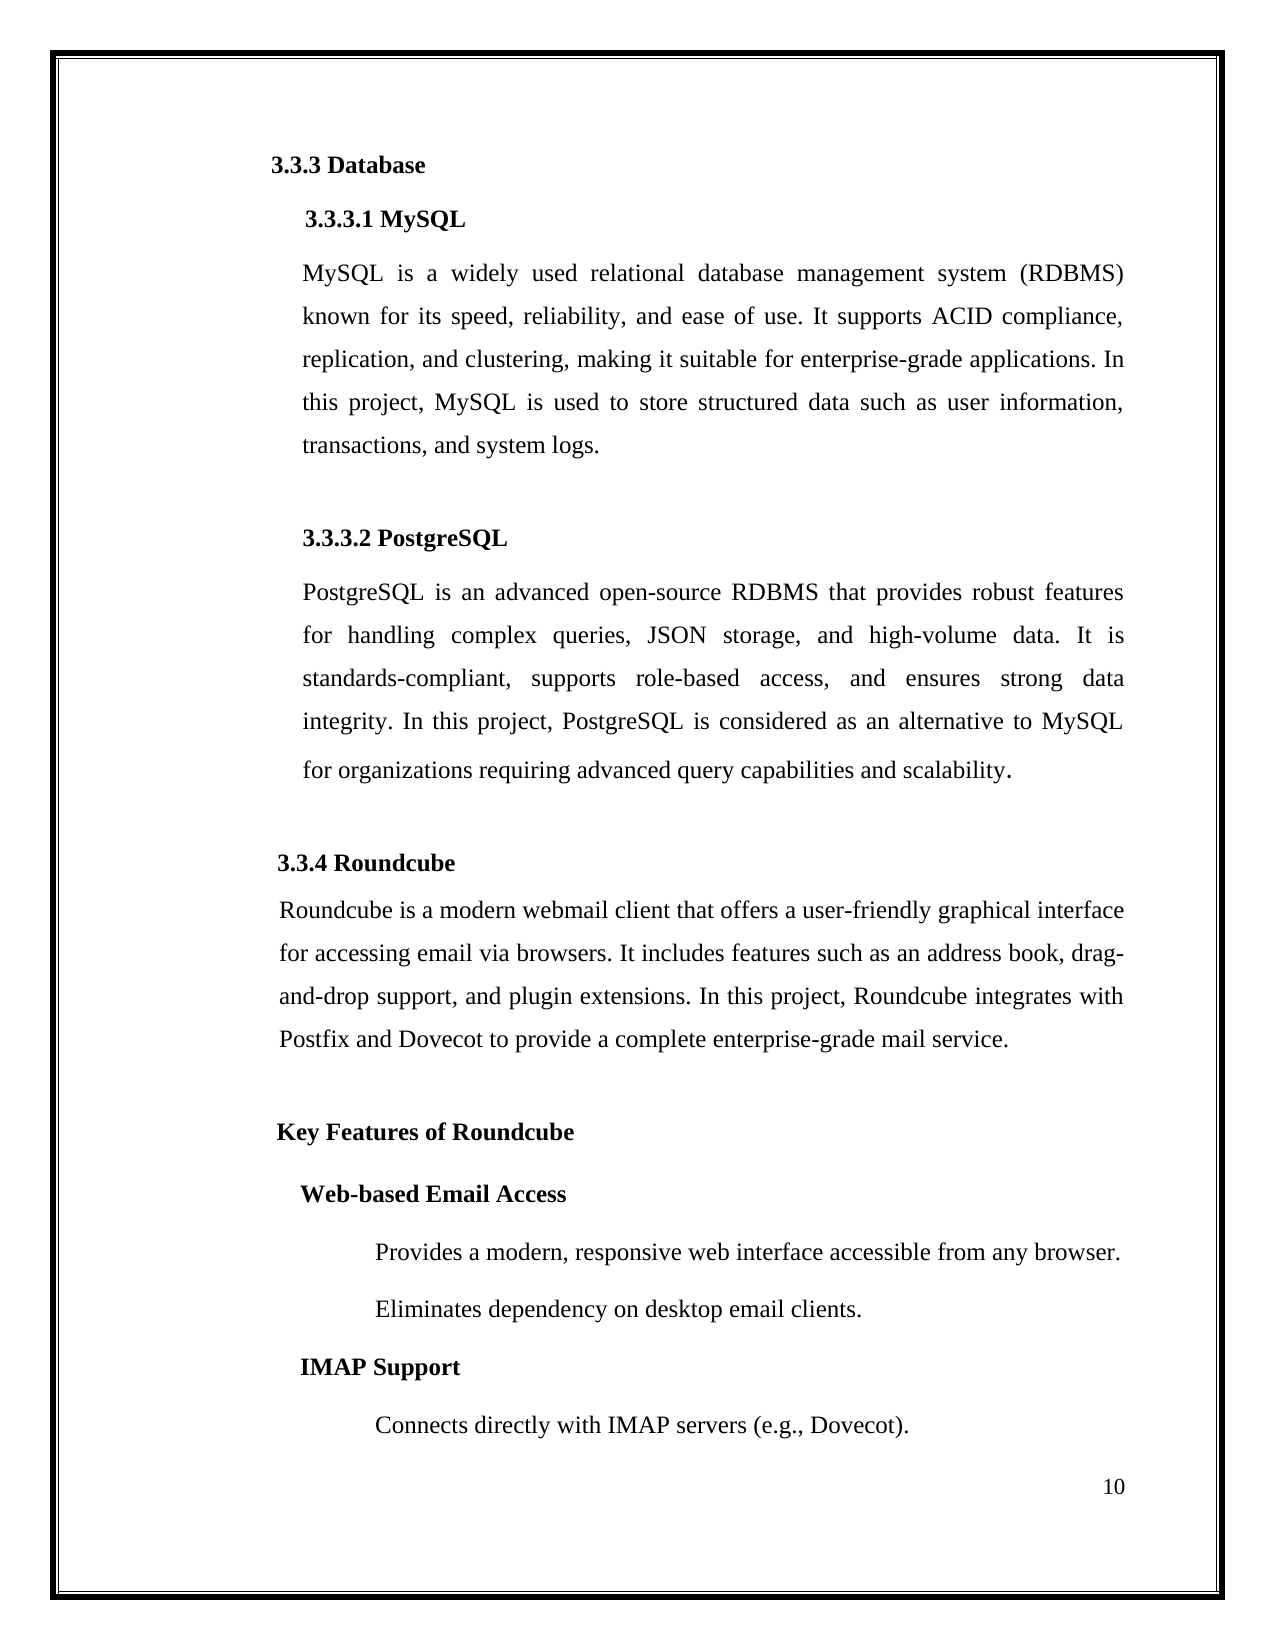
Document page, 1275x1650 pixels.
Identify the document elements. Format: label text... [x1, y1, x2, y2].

text Web-based Email Access [300, 1179, 1125, 1207]
text 3.3.4 Roundcube [271, 848, 1125, 877]
text PostgreSQL is an advanced open-source RDBMS that provides robust features for handling complex queries, JSON storage, and high-volume data. It is standards-compliant, supports role-based access, and ensures strong data integrity. In this project, PostgreSQL is considered as an alternative to MySQL for organizations requiring advanced query capabilities and scalability. [302, 577, 1125, 786]
text MySQL is a widely used relational database management system (RDBMS) known for its speed, reliability, and ease of use. It supports ACID compliance, replication, and clustering, making it suitable for enterprise-grade applications. In this project, MySQL is used to store structured data such as user information, transactions, and system logs. [302, 258, 1125, 459]
text IMAP Support [300, 1352, 1125, 1381]
text Connects directly with IMAP servers (e.g., Dovecot). [375, 1410, 1125, 1439]
text Provides a modern, responsive web interface accessible from any browser. [375, 1237, 1125, 1265]
text Eliminates dependency on desktop email clients. [375, 1294, 1125, 1323]
subtitle 3.3.3.2 PostgreSQL [302, 523, 1125, 551]
subtitle 3.3.3 Database [271, 150, 1125, 179]
subtitle 3.3.3.1 MySQL [280, 204, 1125, 233]
text Roundcube is a modern webmail client that offers a user-friendly graphical interface for accessing email via browsers. It includes features such as an address book, drag-and-drop support, and plugin extensions. In this project, Roundcube integrates with Postfix and Dovecot to provide a complete enterprise-grade mail service. [279, 895, 1125, 1053]
subtitle Key Features of Roundcube [276, 1117, 1125, 1145]
